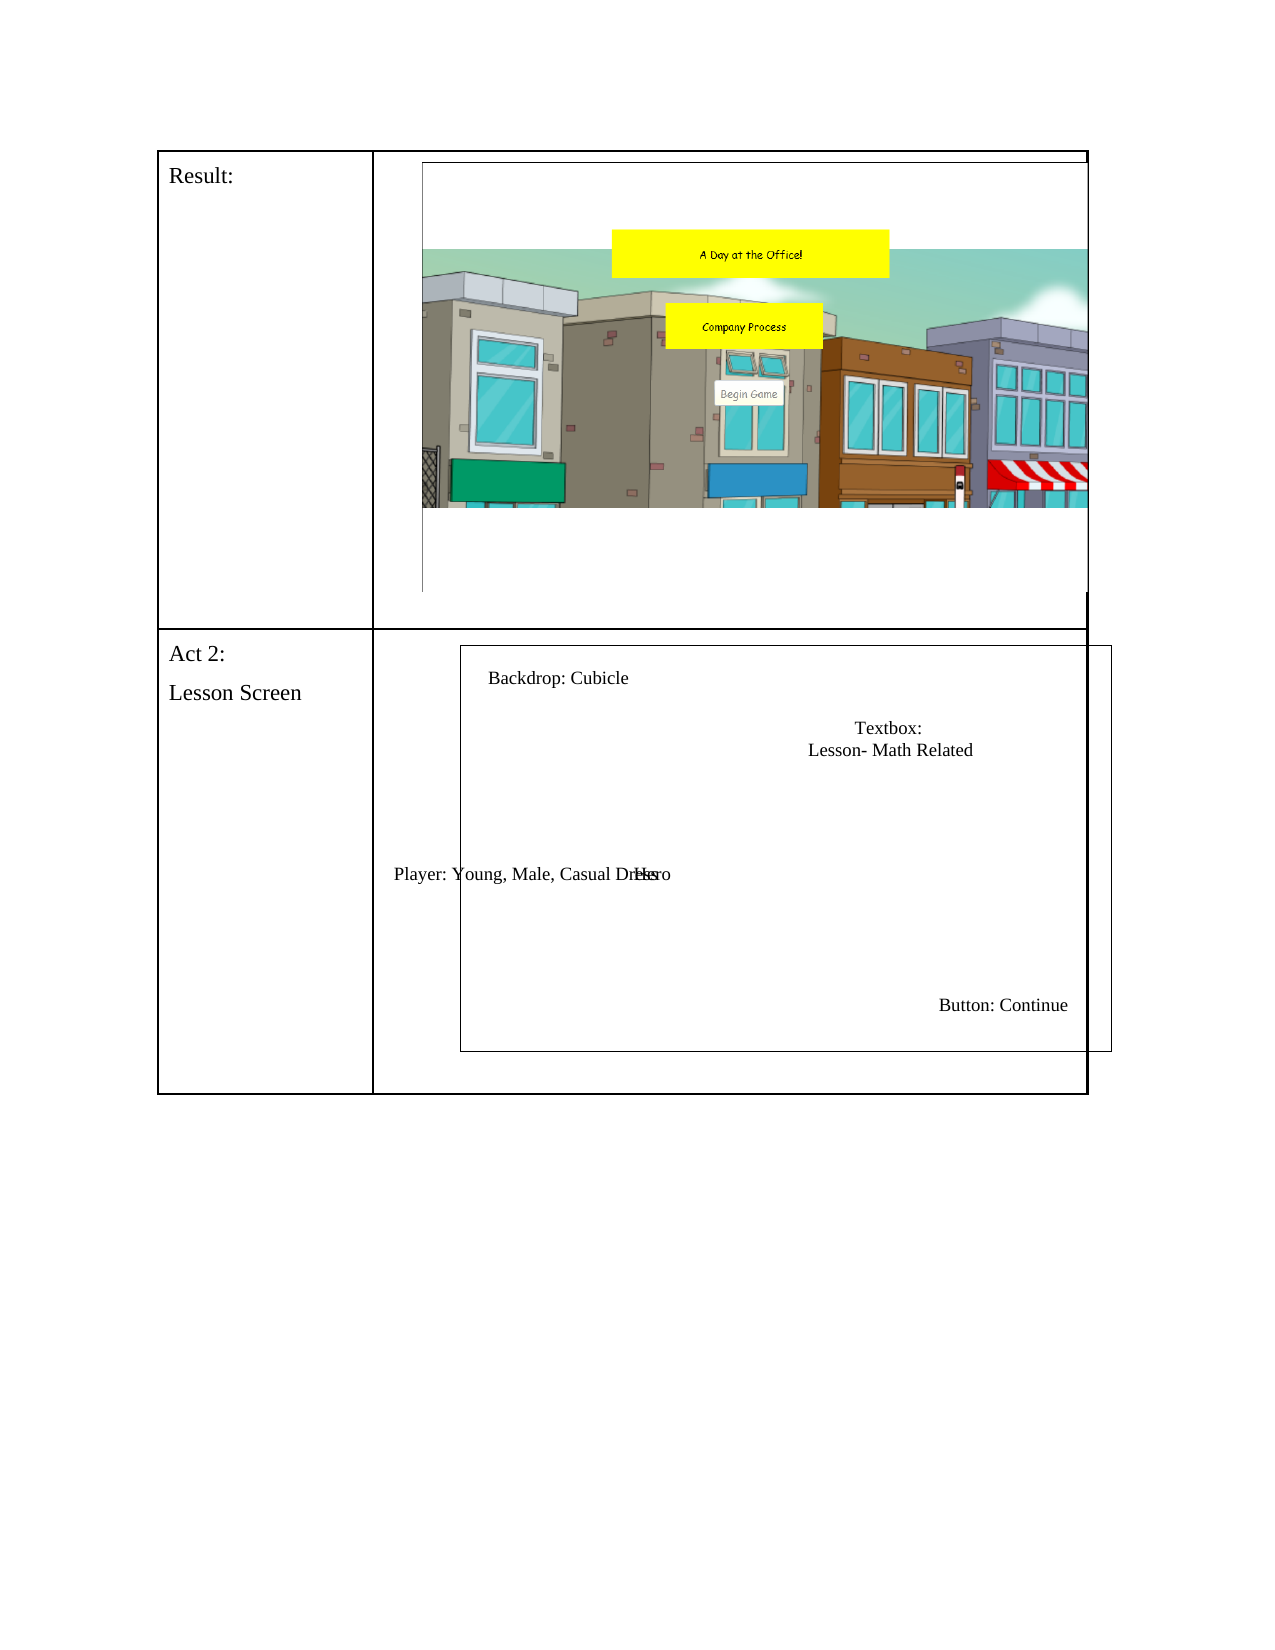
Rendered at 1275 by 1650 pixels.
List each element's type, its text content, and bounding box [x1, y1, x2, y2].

table_cell Act 2: Lesson Screen [159, 630, 372, 1092]
picture [420, 162, 1088, 592]
table_cell [374, 152, 1086, 627]
table_cell [374, 630, 1086, 1092]
table_cell Result: [159, 152, 372, 627]
